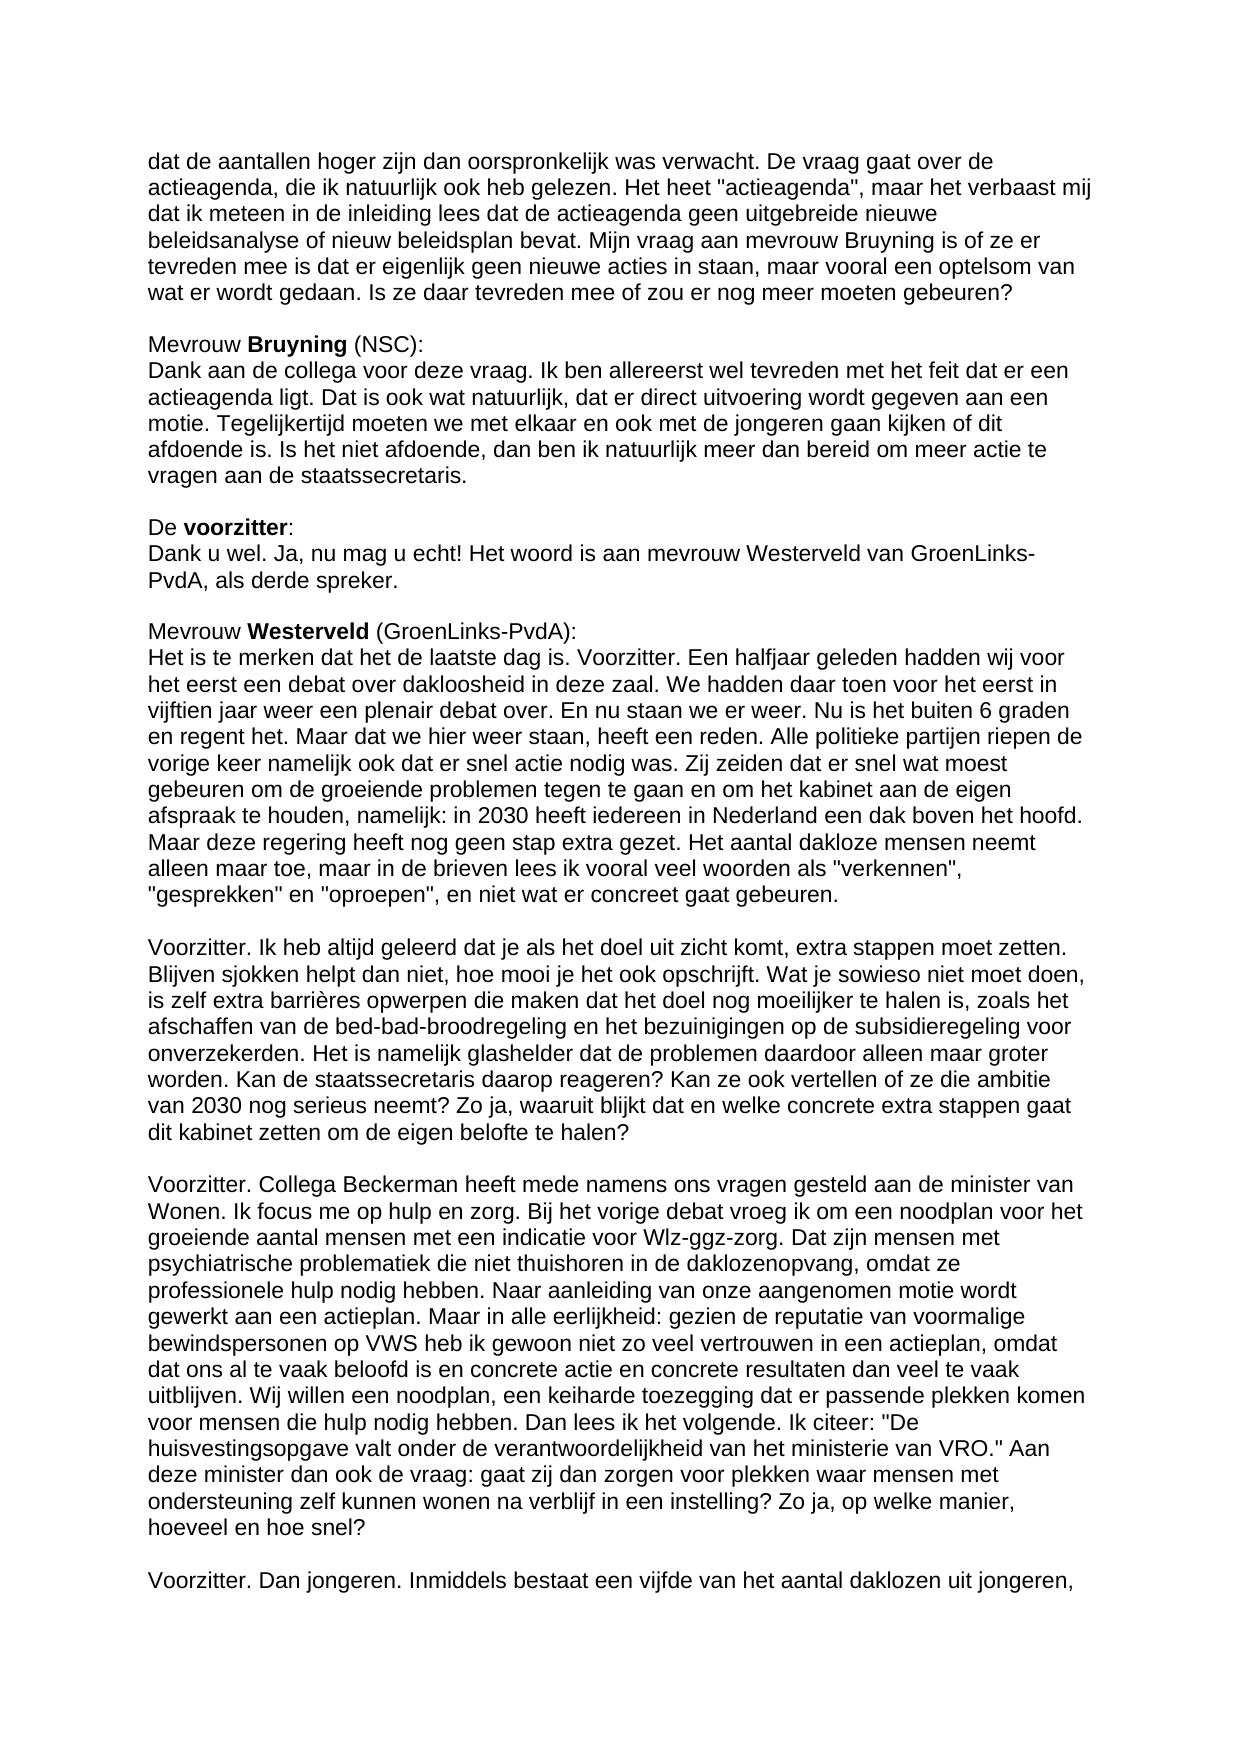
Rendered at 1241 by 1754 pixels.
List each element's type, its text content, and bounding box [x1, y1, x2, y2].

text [148, 618, 1093, 1593]
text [148, 148, 1093, 306]
text Mevrouw Bruyning (NSC): Dank aan de collega voor deze vraag. Ik ben allereerst wel tevreden met het feit dat er een actieagenda ligt. Dat is ook wat natuurlijk, dat er direct uitvoering wordt gegeven aan een motie. Tegelijkertijd moeten we met elkaar en ook met de jongeren gaan kijken of dit afdoende is. Is het niet afdoende, dan ben ik natuurlijk meer dan bereid om meer actie te vragen aan de staatssecretaris. [148, 331, 1093, 489]
text De voorzitter: Dank u wel. Ja, nu mag u echt! Het woord is aan mevrouw Westerveld van GroenLinks-PvdA, als derde spreker. [148, 514, 1093, 593]
